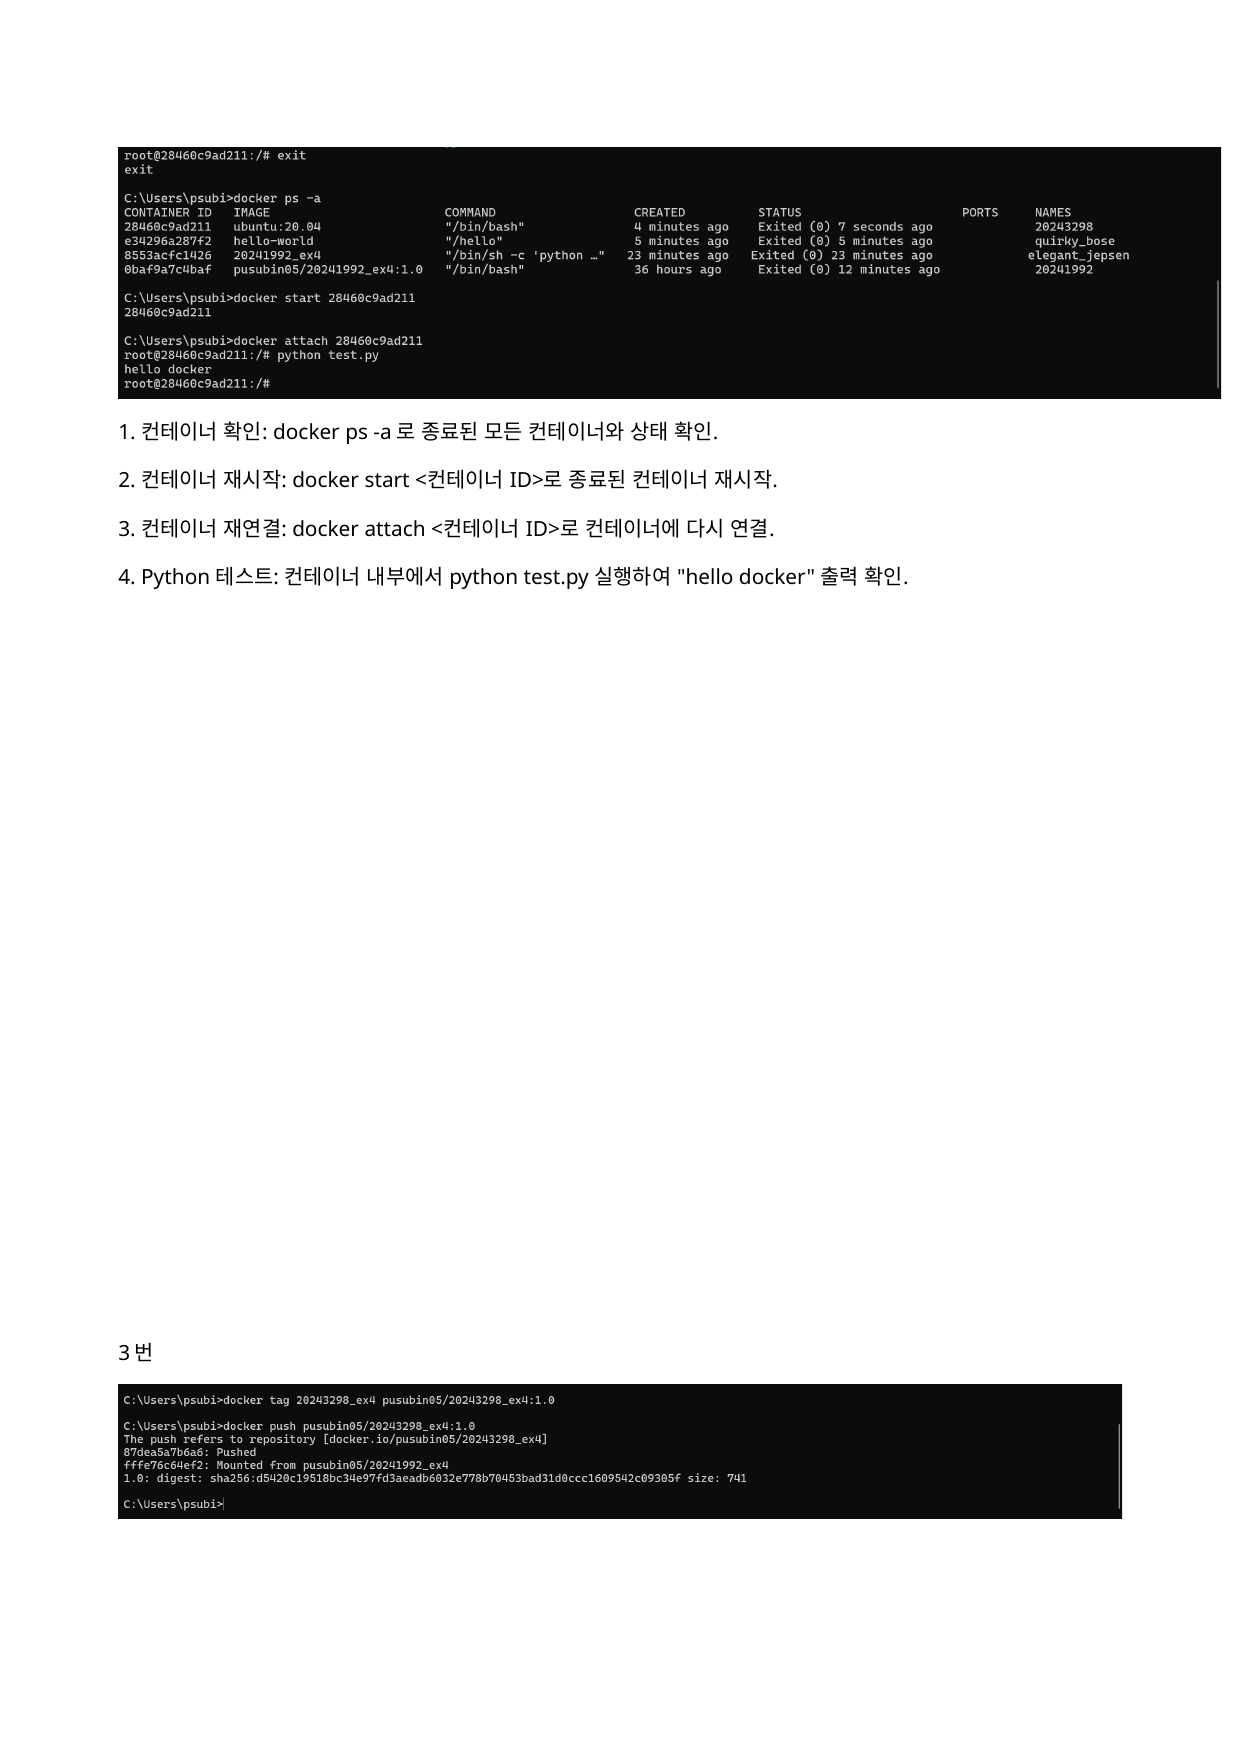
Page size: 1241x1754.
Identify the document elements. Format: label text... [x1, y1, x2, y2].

text 4. Python 테스트: 컨테이너 내부에서 python test.py 실행하여 "hello docker" 출력 확인. [118, 561, 1122, 591]
picture [118, 147, 1222, 399]
text 2. 컨테이너 재시작: docker start <컨테이너 ID>로 종료된 컨테이너 재시작. [118, 464, 1122, 494]
text 3. 컨테이너 재연결: docker attach <컨테이너 ID>로 컨테이너에 다시 연결. [118, 512, 1122, 542]
text 3번 [118, 1336, 1122, 1366]
text 1. 컨테이너 확인: docker ps -a로 종료된 모든 컨테이너와 상태 확인. [118, 415, 1122, 446]
picture [118, 1384, 1123, 1519]
